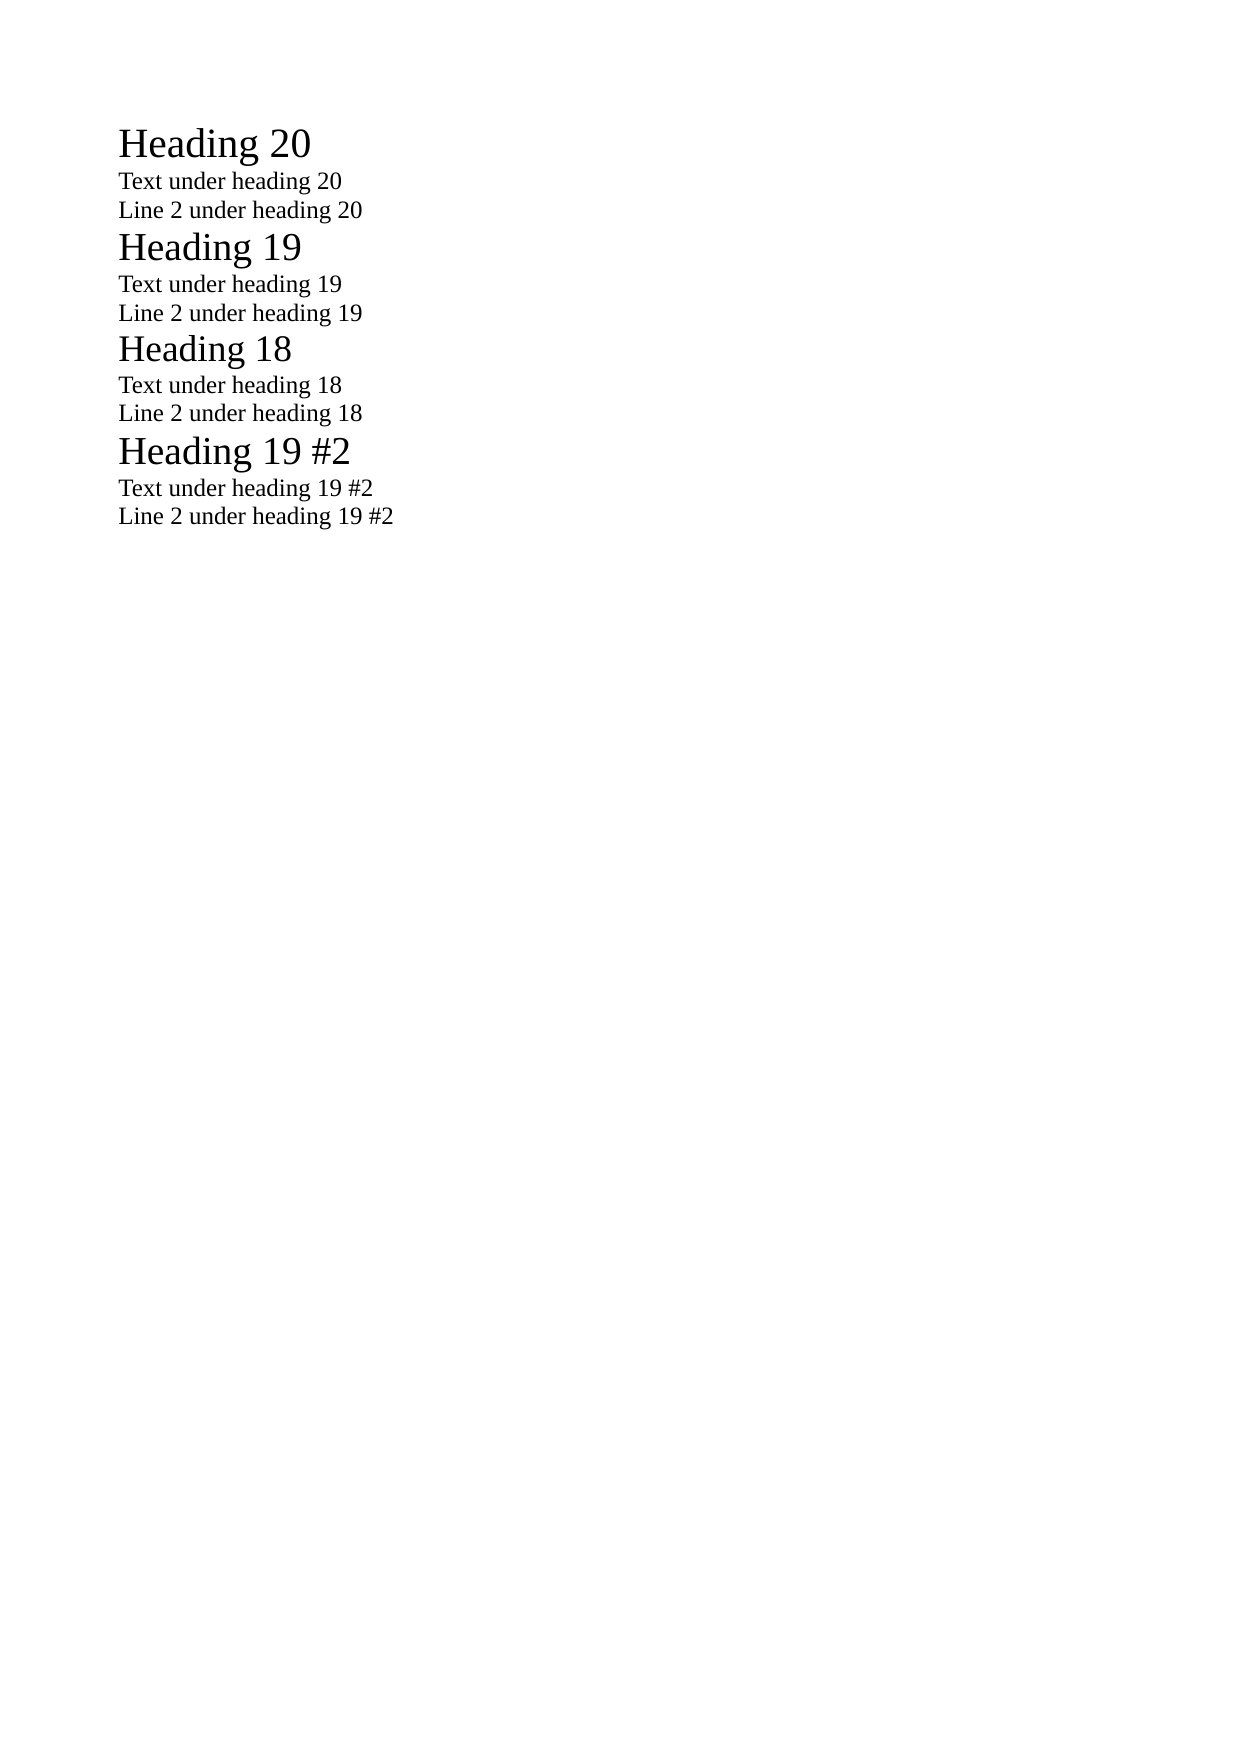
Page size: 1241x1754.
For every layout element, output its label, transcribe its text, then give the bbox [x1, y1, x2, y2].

text Line 2 under heading 19 #2 [118, 501, 1122, 530]
text Line 2 under heading 20 [118, 195, 1122, 223]
text Heading 19 #2 [118, 427, 1122, 473]
text Line 2 under heading 19 [118, 298, 1122, 327]
text Text under heading 20 [118, 166, 1122, 195]
text Text under heading 19 [118, 269, 1122, 298]
text Text under heading 18 [118, 370, 1122, 398]
text Text under heading 19 #2 [118, 473, 1122, 501]
text Heading 18 [118, 327, 1122, 370]
text Heading 20 [118, 118, 1122, 166]
text Line 2 under heading 18 [118, 398, 1122, 427]
text Heading 19 [118, 223, 1122, 269]
